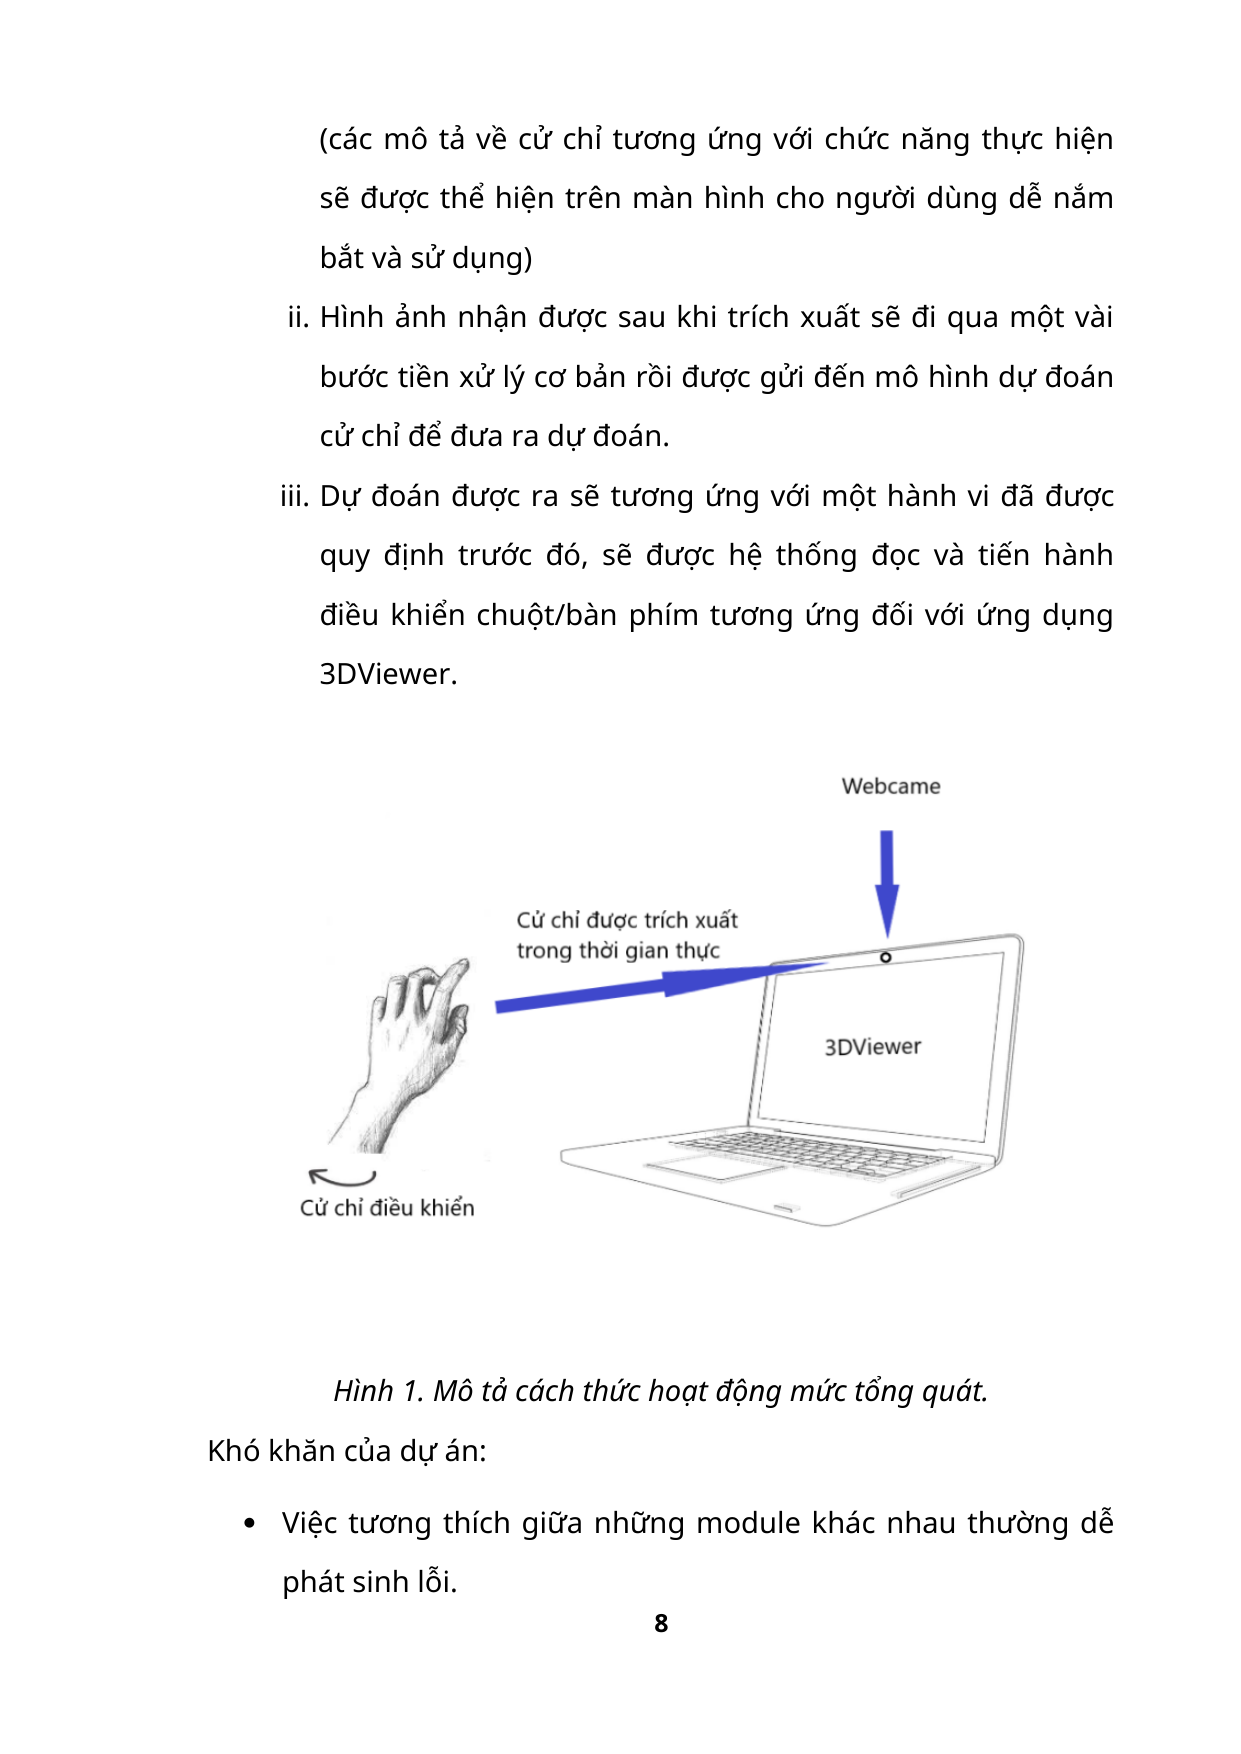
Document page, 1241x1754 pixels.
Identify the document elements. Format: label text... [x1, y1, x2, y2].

picture [206, 725, 1123, 1338]
list Dự đoán được ra sẽ tương ứng với một hành vi đã được quy định trước đó, sẽ được hệ thống đọc và tiến hành điều khiển chuột/bàn phím tương ứng đối với ứng dụng 3DViewer. [310, 475, 1116, 693]
list Việc tương thích giữa những module khác nhau thường dễ phát sinh lỗi. [244, 1502, 1116, 1601]
text Khó khăn của dự án: [207, 1430, 1116, 1470]
list Hình ảnh nhận được sau khi trích xuất sẽ đi qua một vài bước tiền xử lý cơ bản rồi được gửi đến mô hình dự đoán cử chỉ để đưa ra dự đoán. [310, 297, 1116, 455]
